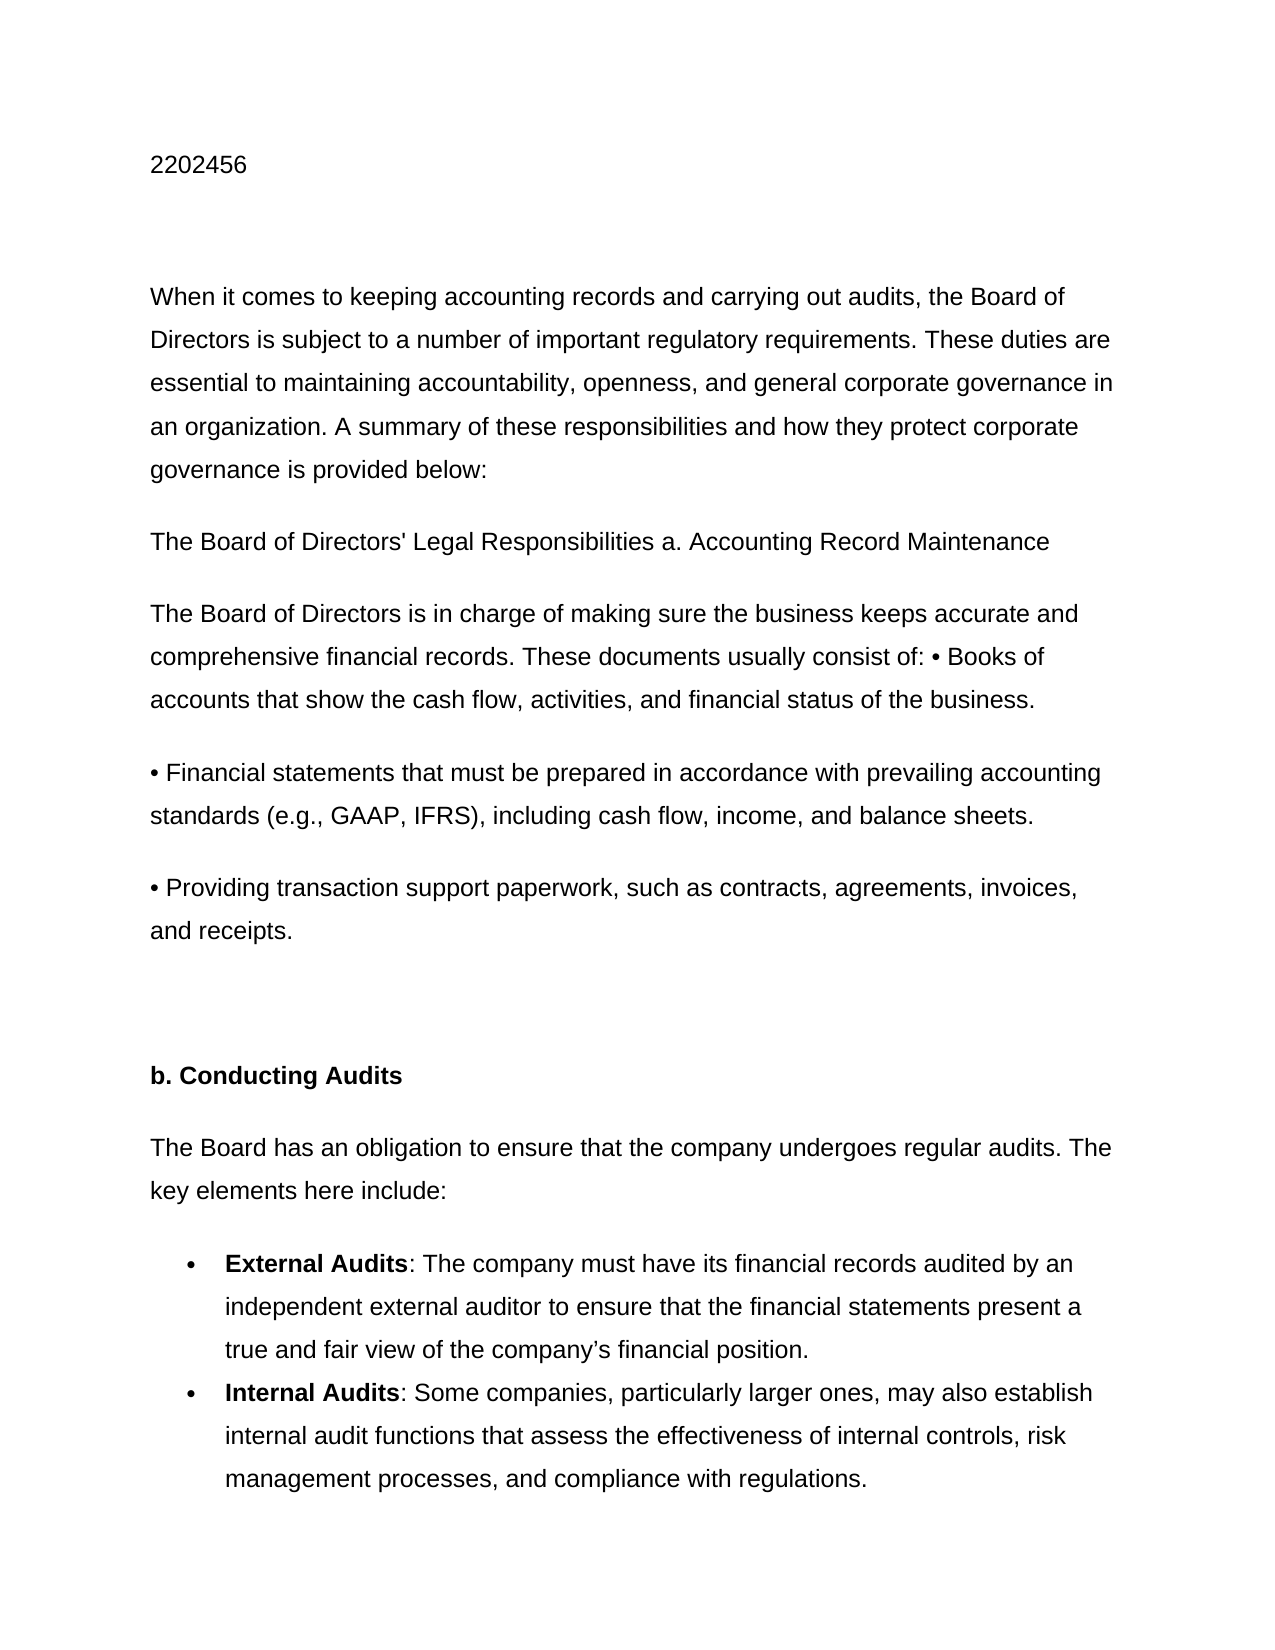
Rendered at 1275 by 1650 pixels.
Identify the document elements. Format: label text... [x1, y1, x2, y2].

text The Board has an obligation to ensure that the company undergoes regular audits. The key elements here include: [150, 1133, 1125, 1205]
text 2202456 [150, 150, 1125, 179]
text When it comes to keeping accounting records and carrying out audits, the Board of Directors is subject to a number of important regulatory requirements. These duties are essential to maintaining accountability, openness, and general corporate governance in an organization. A summary of these responsibilities and how they protect corporate governance is provided below: [150, 282, 1125, 483]
text b. Conducting Audits [150, 1061, 1125, 1089]
text The Board of Directors is in charge of making sure the business keeps accurate and comprehensive financial records. These documents usually consist of: • Books of accounts that show the cash flow, activities, and financial status of the business. [150, 599, 1125, 714]
text • Financial statements that must be prepared in accordance with prevailing accounting standards (e.g., GAAP, IFRS), including cash flow, income, and balance sheets. [150, 758, 1125, 829]
text The Board of Directors' Legal Responsibilities a. Accounting Record Maintenance [150, 527, 1125, 556]
list External Audits: The company must have its financial records audited by an independent external auditor to ensure that the financial statements present a true and fair view of the company’s financial position. [187, 1248, 1125, 1363]
list Internal Audits: Some companies, particularly larger ones, may also establish internal audit functions that assess the effectiveness of internal controls, risk management processes, and compliance with regulations. [187, 1378, 1125, 1493]
text • Providing transaction support paperwork, such as contracts, agreements, invoices, and receipts. [150, 873, 1125, 945]
